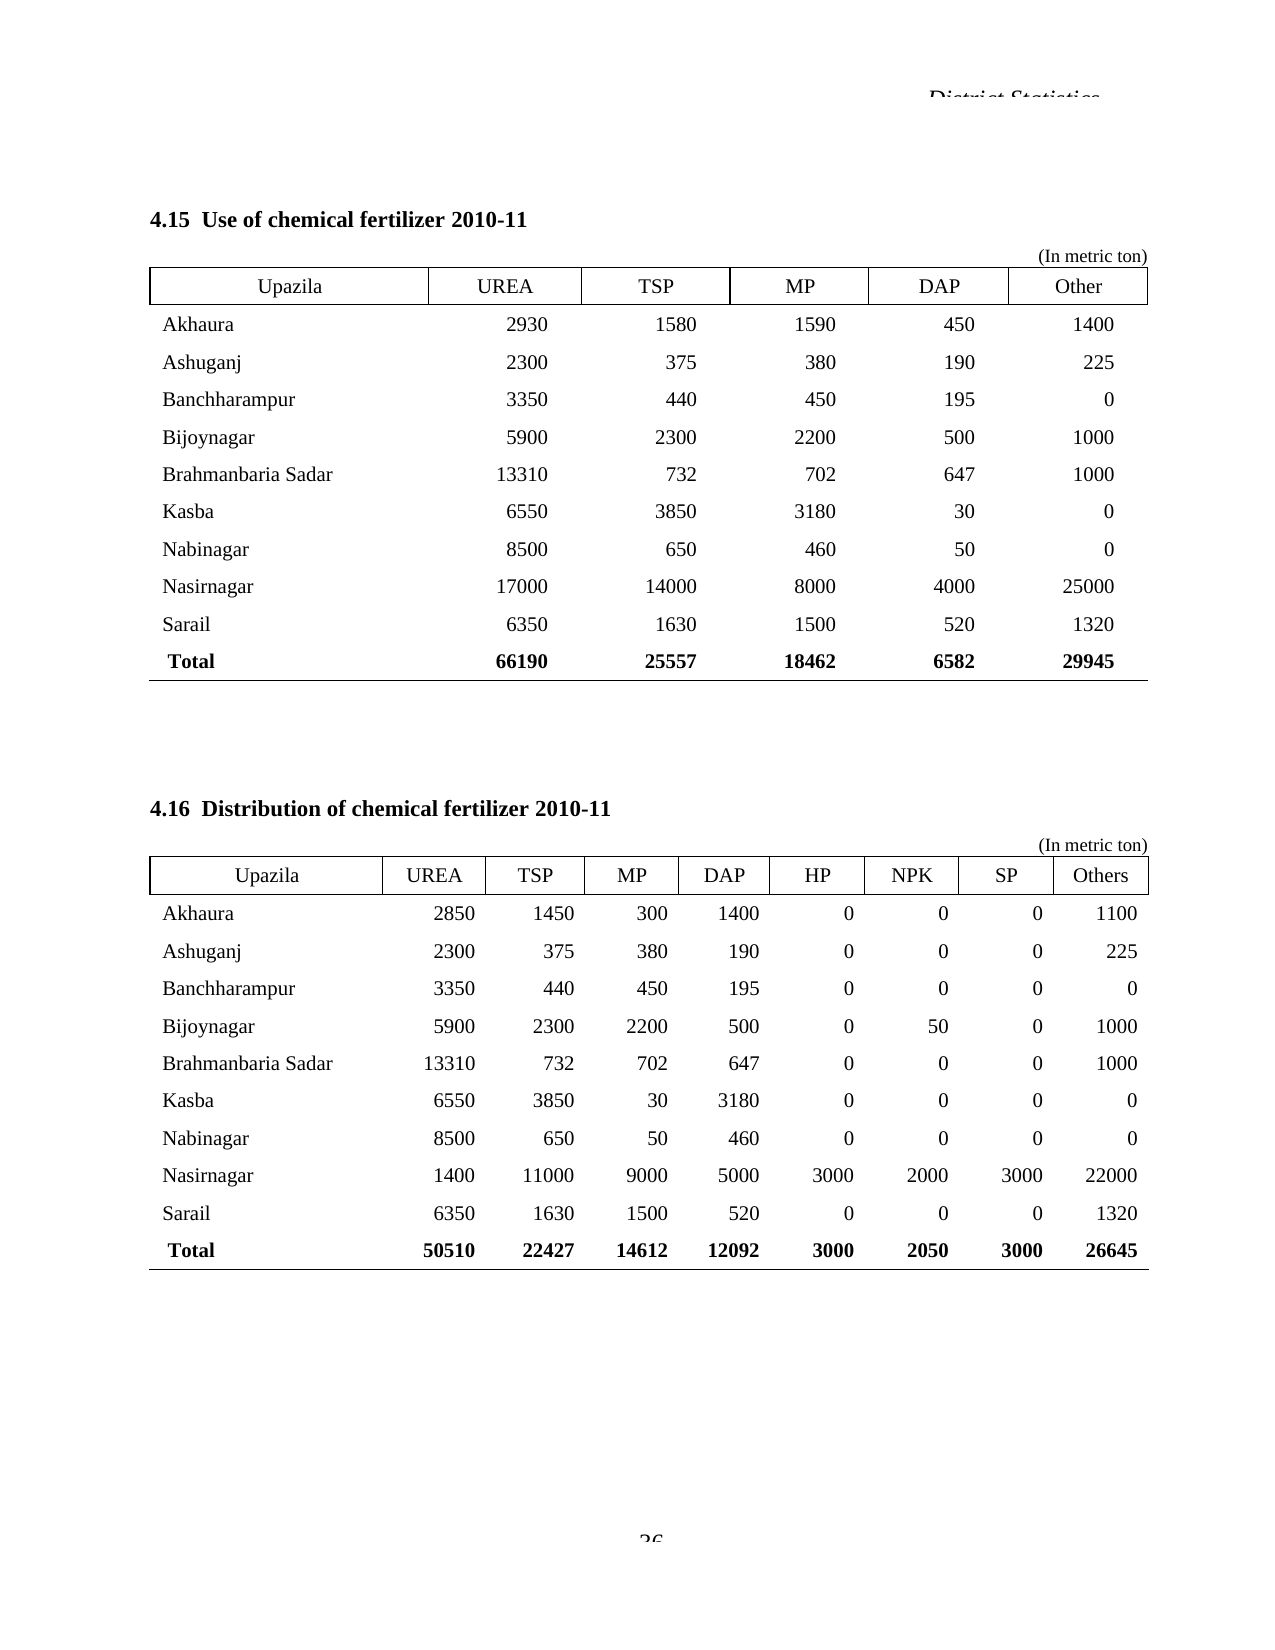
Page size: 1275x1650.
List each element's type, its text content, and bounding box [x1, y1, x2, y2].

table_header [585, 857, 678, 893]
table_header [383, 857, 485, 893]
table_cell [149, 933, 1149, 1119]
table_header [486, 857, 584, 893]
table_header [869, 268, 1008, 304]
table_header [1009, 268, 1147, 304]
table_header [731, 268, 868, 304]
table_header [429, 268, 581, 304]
list Use of chemical fertilizer 2010-11 [150, 206, 532, 232]
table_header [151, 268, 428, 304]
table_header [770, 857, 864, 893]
text (In metric ton) [1038, 834, 1171, 856]
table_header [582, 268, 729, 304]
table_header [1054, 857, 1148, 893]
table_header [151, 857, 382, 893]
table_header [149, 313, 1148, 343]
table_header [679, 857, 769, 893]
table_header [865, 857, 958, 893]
text (In metric ton) [1038, 245, 1171, 267]
list Distribution of chemical fertilizer 2010-11 [150, 795, 616, 821]
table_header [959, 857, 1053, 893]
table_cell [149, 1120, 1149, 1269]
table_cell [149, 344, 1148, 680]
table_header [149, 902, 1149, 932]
